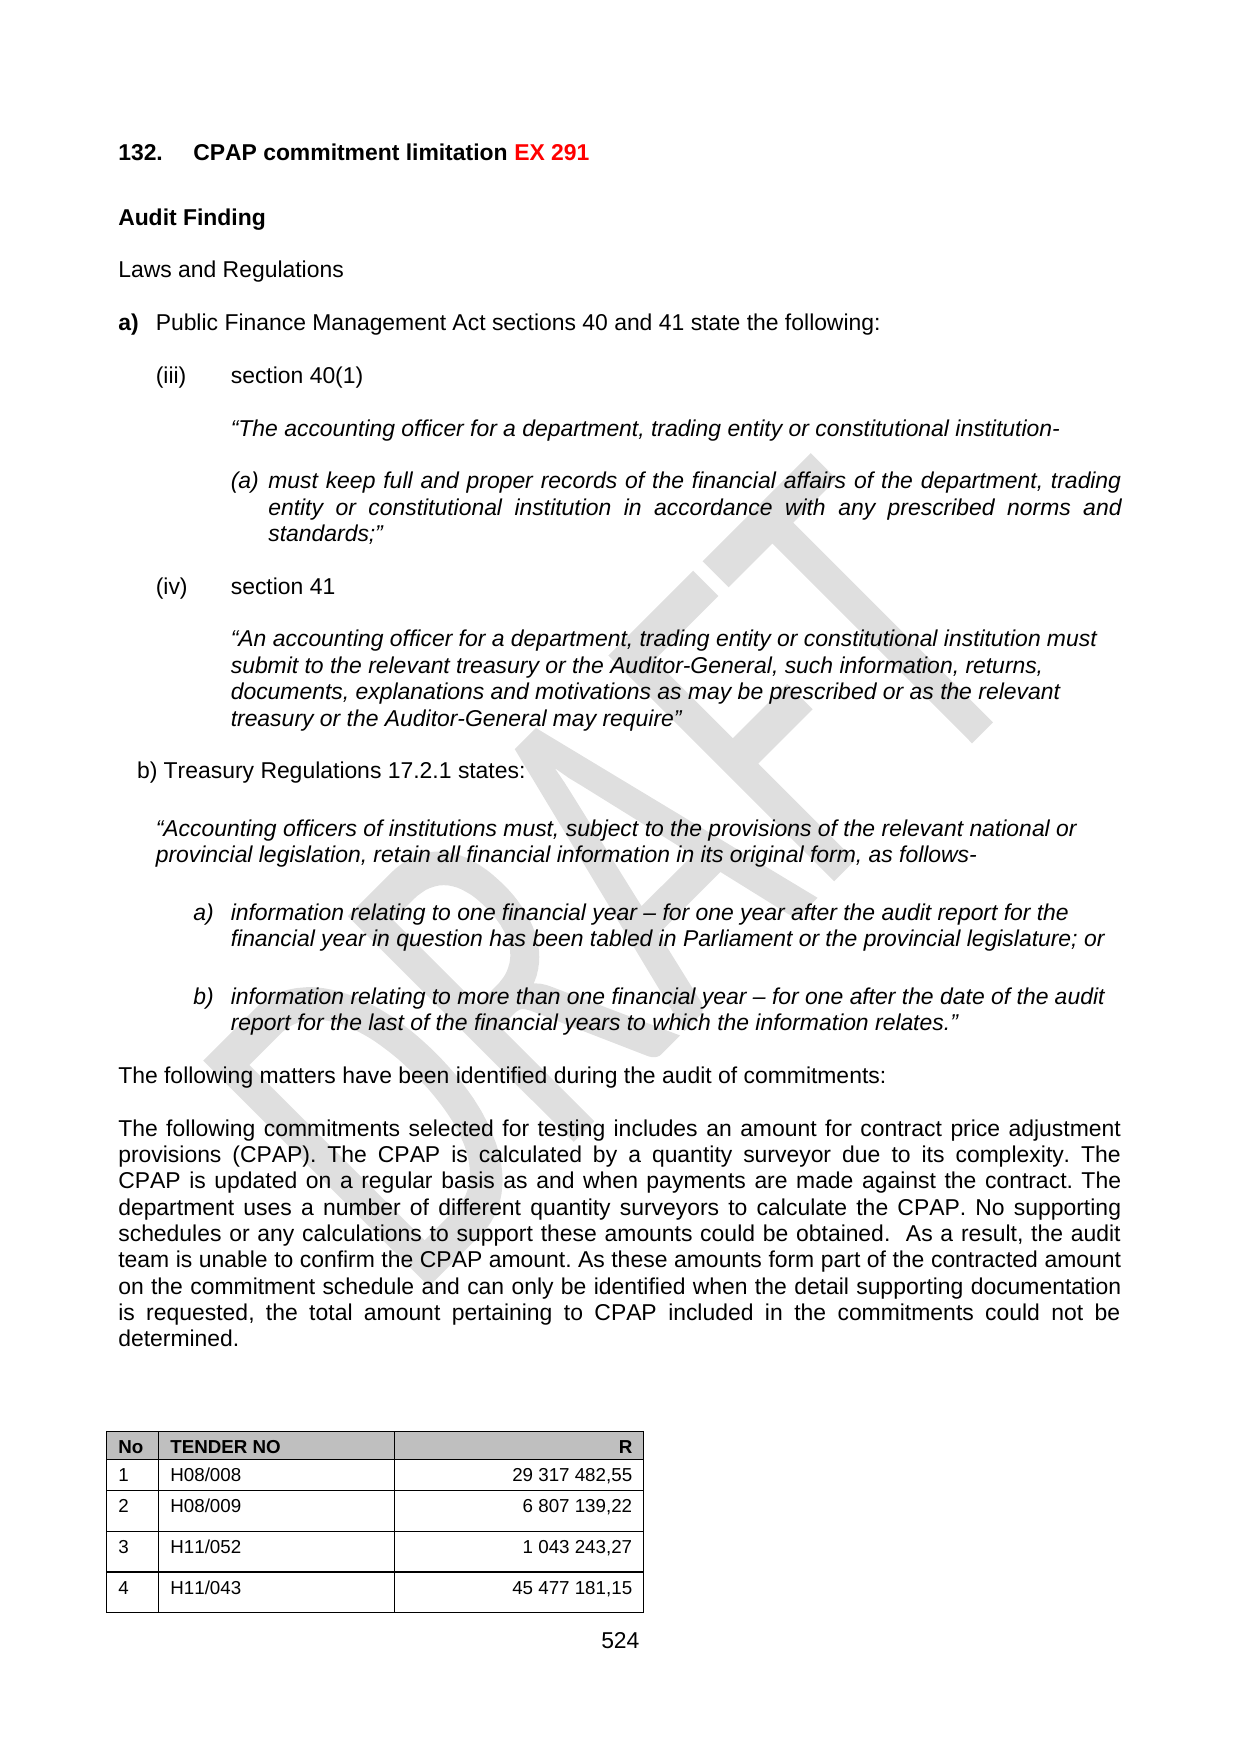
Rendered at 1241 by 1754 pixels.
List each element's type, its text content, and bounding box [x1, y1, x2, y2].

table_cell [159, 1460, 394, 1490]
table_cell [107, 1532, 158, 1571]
text (a) must keep full and proper records of the financial affairs of the department, trading entity or constitutional institution in accordance with any prescribed norms and standards;” [231, 467, 1122, 546]
text The following commitments selected for testing includes an amount for contract price adjustment provisions (CPAP). The CPAP is calculated by a quantity surveyor due to its complexity. The CPAP is updated on a regular basis as and when payments are made against the contract. The department uses a number of different quantity surveyors to calculate the CPAP. No supporting schedules or any calculations to support these amounts could be obtained. As a result, the audit team is unable to confirm the CPAP amount. As these amounts form part of the contracted amount on the commitment schedule and can only be identified when the detail supporting documentation is requested, the total amount pertaining to CPAP included in the commitments could not be determined. [118, 1114, 1122, 1352]
text b) Treasury Regulations 17.2.1 states: [137, 757, 1122, 783]
text “The accounting officer for a department, trading entity or constitutional institution- [231, 414, 1122, 441]
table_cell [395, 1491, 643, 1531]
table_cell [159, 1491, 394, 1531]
text Audit Finding [118, 204, 1122, 230]
text Laws and Regulations [118, 256, 1122, 283]
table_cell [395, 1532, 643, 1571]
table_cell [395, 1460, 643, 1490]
text “Accounting officers of institutions must, subject to the provisions of the relevant national or provincial legislation, retain all financial information in its original form, as follows- [156, 815, 1122, 867]
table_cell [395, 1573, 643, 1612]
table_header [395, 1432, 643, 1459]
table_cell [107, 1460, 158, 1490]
list information relating to one financial year – for one year after the audit report for the financial year in question has been tabled in Parliament or the provincial legislature; or [193, 899, 1122, 951]
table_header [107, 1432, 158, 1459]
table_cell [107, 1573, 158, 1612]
list information relating to more than one financial year – for one after the date of the audit report for the last of the financial years to which the information relates.” [193, 983, 1122, 1035]
text “An accounting officer for a department, trading entity or constitutional institution must submit to the relevant treasury or the Auditor-General, such information, returns, documents, explanations and motivations as may be prescribed or as the relevant treasury or the Auditor-General may require” [231, 625, 1122, 731]
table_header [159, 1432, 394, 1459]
list section 41 [156, 573, 1122, 599]
list section 40(1) [156, 362, 1122, 388]
text a) Public Finance Management Act sections 40 and 41 state the following: [118, 309, 1122, 336]
list CPAP commitment limitation EX 291 [118, 138, 1122, 165]
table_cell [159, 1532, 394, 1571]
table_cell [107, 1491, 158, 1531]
text The following matters have been identified during the audit of commitments: [118, 1062, 1122, 1088]
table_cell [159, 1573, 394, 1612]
